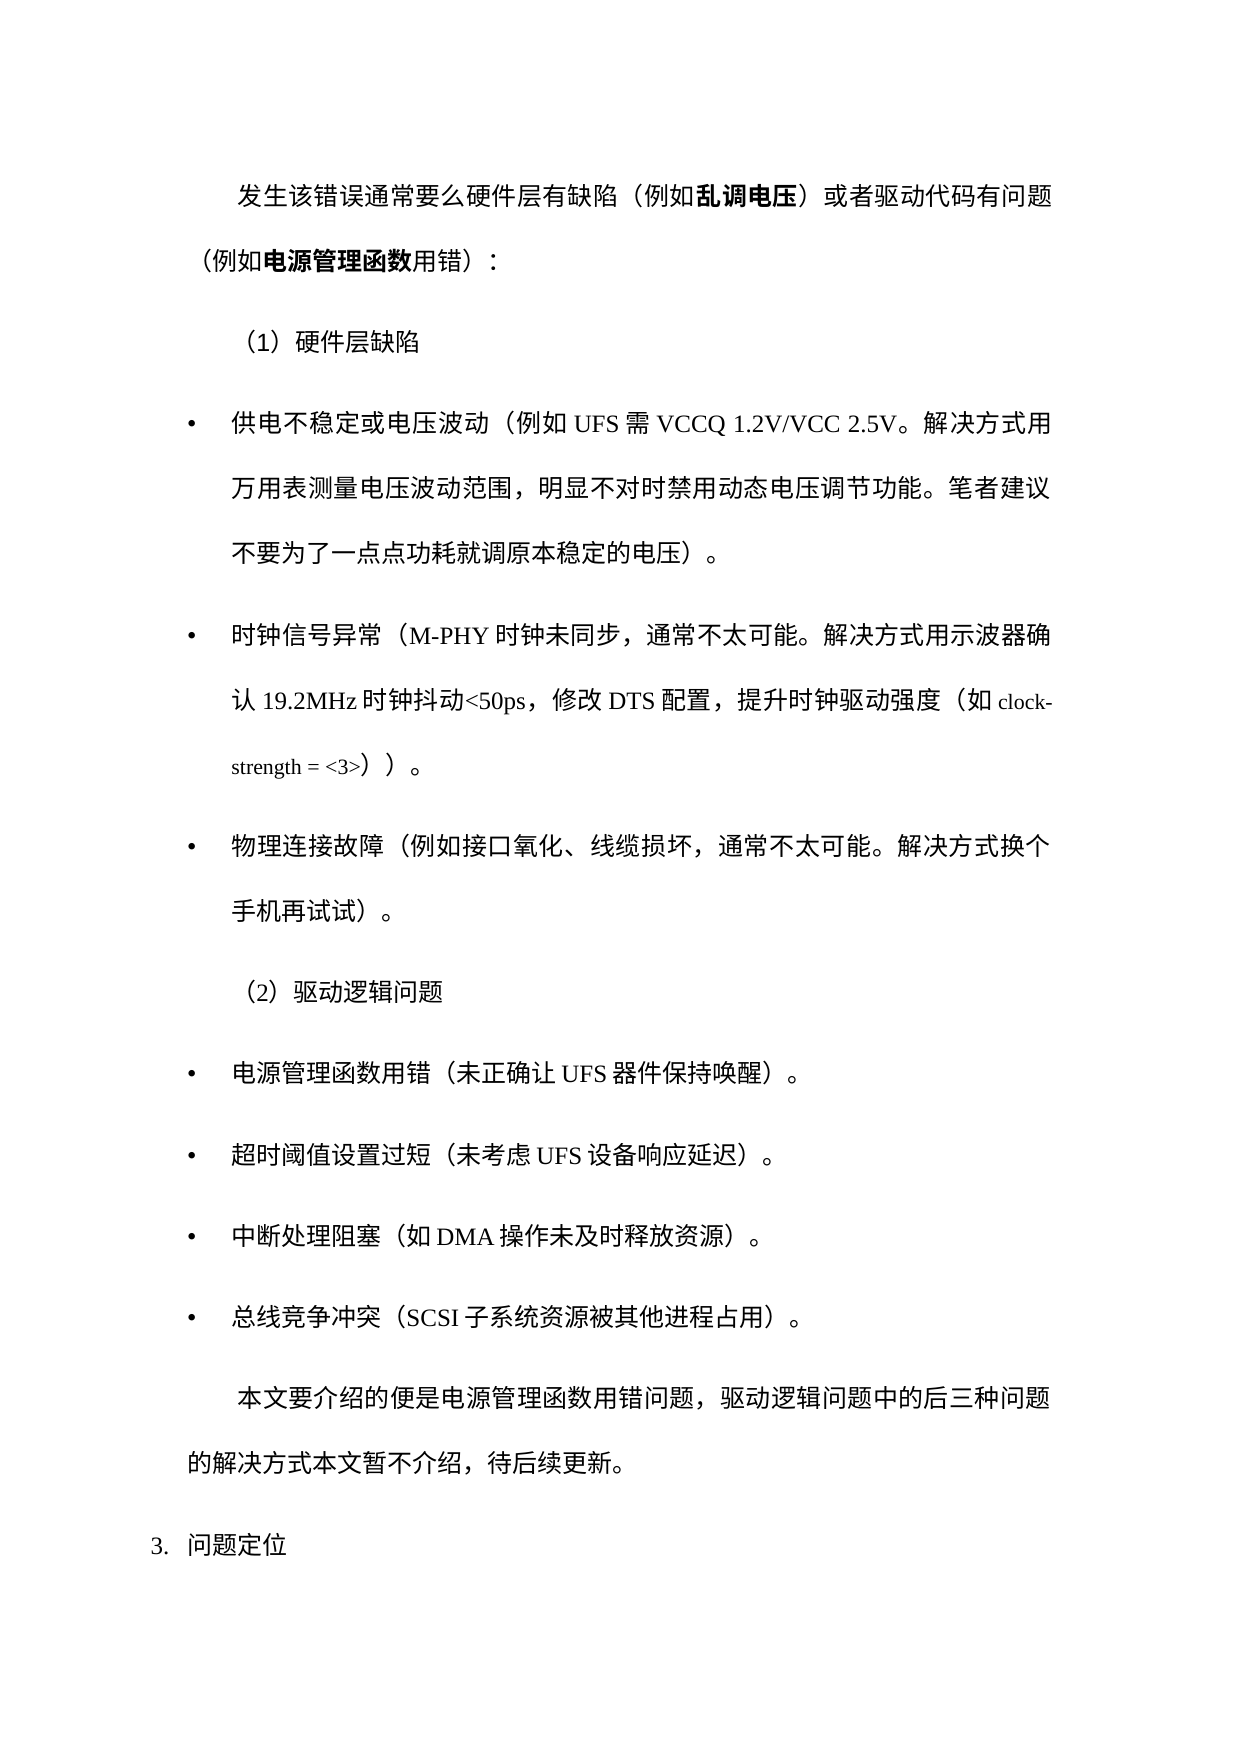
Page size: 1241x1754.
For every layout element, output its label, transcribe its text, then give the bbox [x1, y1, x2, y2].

text ‌ （1）硬件层缺陷‌ [187, 308, 1053, 373]
list 中断处理阻塞（如DMA操作未及时释放资源）。 [187, 1202, 1053, 1267]
list 时钟信号异常（M-PHY时钟未同步，通常不太可能。解决方式用示波器确认19.2MHz时钟抖动<50ps，修改DTS配置，提升时钟驱动强度（如clock-strength = <3>））。 [187, 601, 1053, 796]
list 供电不稳定或电压波动（例如UFS需VCCQ 1.2V/VCC 2.5V。解决方式用万用表测量电压波动范围，明显不对时禁用动态电压调节功能。笔者建议不要为了一点点功耗就调原本稳定的电压）。 [187, 389, 1053, 584]
list 问题定位 [150, 1511, 1053, 1576]
text 发生该错误通常要么硬件层有缺陷（例如乱调电压）或者驱动代码有问题（例如电源管理函数用错）： [187, 162, 1053, 292]
list 物理连接故障（例如接口氧化、线缆损坏，通常不太可能。解决方式换个手机再试试）。 [187, 812, 1053, 942]
text 本文要介绍的便是电源管理函数用错问题，驱动逻辑问题中的后三种问题的解决方式本文暂不介绍，待后续更新。 [187, 1364, 1053, 1494]
text ‌ （2）驱动逻辑问题‌ [187, 958, 1053, 1023]
list 电源管理函数用错（未正确让UFS器件保持唤醒）。 [187, 1039, 1053, 1104]
list 超时阈值设置过短（未考虑UFS设备响应延迟）。 [187, 1121, 1053, 1186]
list 总线竞争冲突（SCSI子系统资源被其他进程占用）。 [187, 1283, 1053, 1348]
